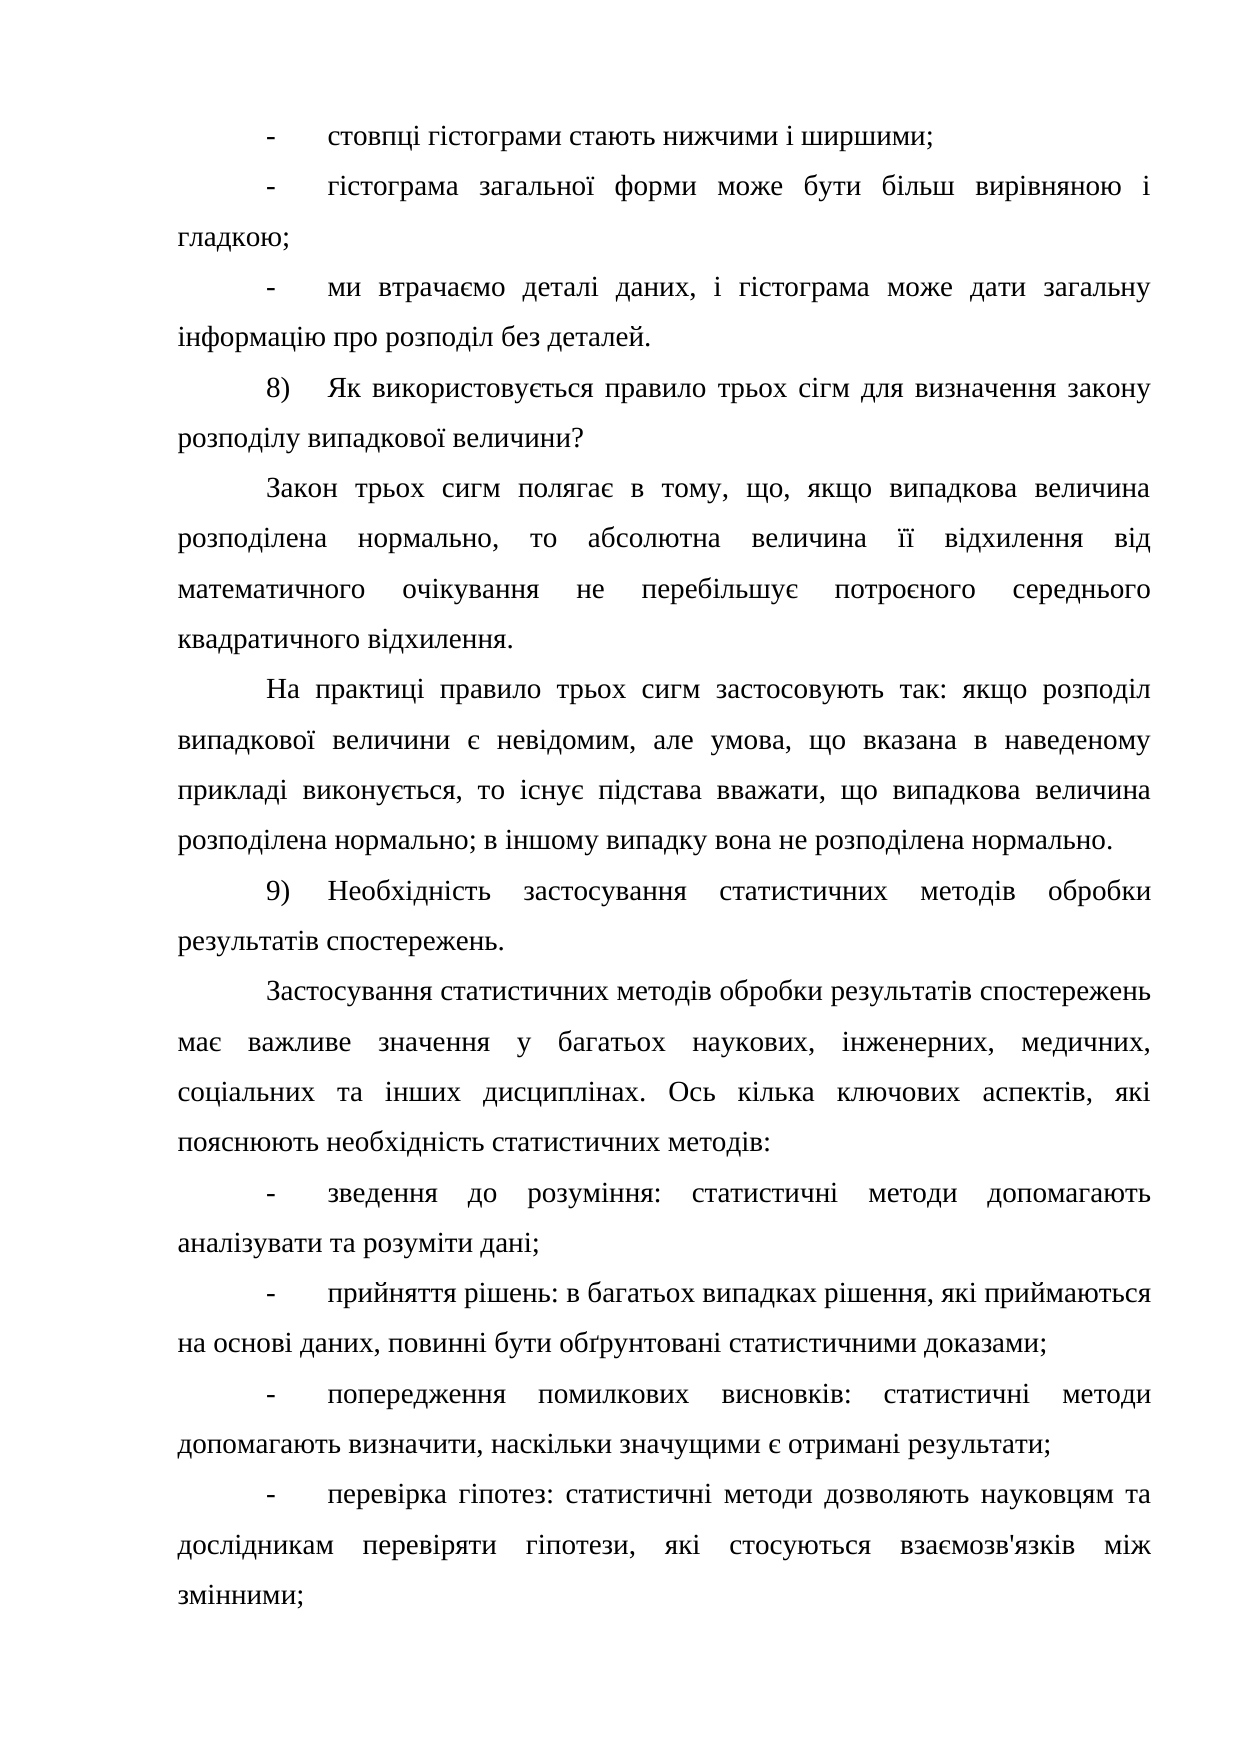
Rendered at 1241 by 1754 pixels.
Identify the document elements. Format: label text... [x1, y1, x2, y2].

list перевірка гіпотез: статистичні методи дозволяють науковцям та дослідникам перевіряти гіпотези, які стосуються взаємозв'язків між змінними; [177, 1477, 1152, 1611]
text Закон трьох сигм полягає в тому, що, якщо випадкова величина розподілена нормально, то абсолютна величина її відхилення від математичного очікування не перебільшує потроєного середнього квадратичного відхилення. [177, 470, 1152, 655]
text На практиці правило трьох сигм застосовують так: якщо розподіл випадкової величини є невідомим, але умова, що вказана в наведеному прикладі виконується, то існує підстава вважати, що випадкова величина розподілена нормально; в іншому випадку вона не розподілена нормально. [177, 672, 1152, 856]
list прийняття рішень: в багатьох випадках рішення, які приймаються на основі даних, повинні бути обґрунтовані статистичними доказами; [177, 1275, 1152, 1359]
list зведення до розуміння: статистичні методи допомагають аналізувати та розуміти дані; [177, 1175, 1152, 1258]
list ми втрачаємо деталі даних, і гістограма може дати загальну інформацію про розподіл без деталей. [177, 269, 1152, 353]
text Застосування статистичних методів обробки результатів спостережень має важливе значення у багатьох наукових, інженерних, медичних, соціальних та інших дисциплінах. Ось кілька ключових аспектів, які пояснюють необхідність статистичних методів: [177, 973, 1152, 1158]
list Необхідність застосування статистичних методів обробки результатів спостережень. [177, 873, 1152, 957]
list Як використовується правило трьох сігм для визначення закону розподілу випадкової величини? [177, 370, 1152, 453]
list попередження помилкових висновків: статистичні методи допомагають визначити, наскільки значущими є отримані результати; [177, 1376, 1152, 1460]
list стовпці гістограми стають нижчими і ширшими; [177, 118, 1152, 152]
list гістограма загальної форми може бути більш вирівняною і гладкою; [177, 168, 1152, 252]
